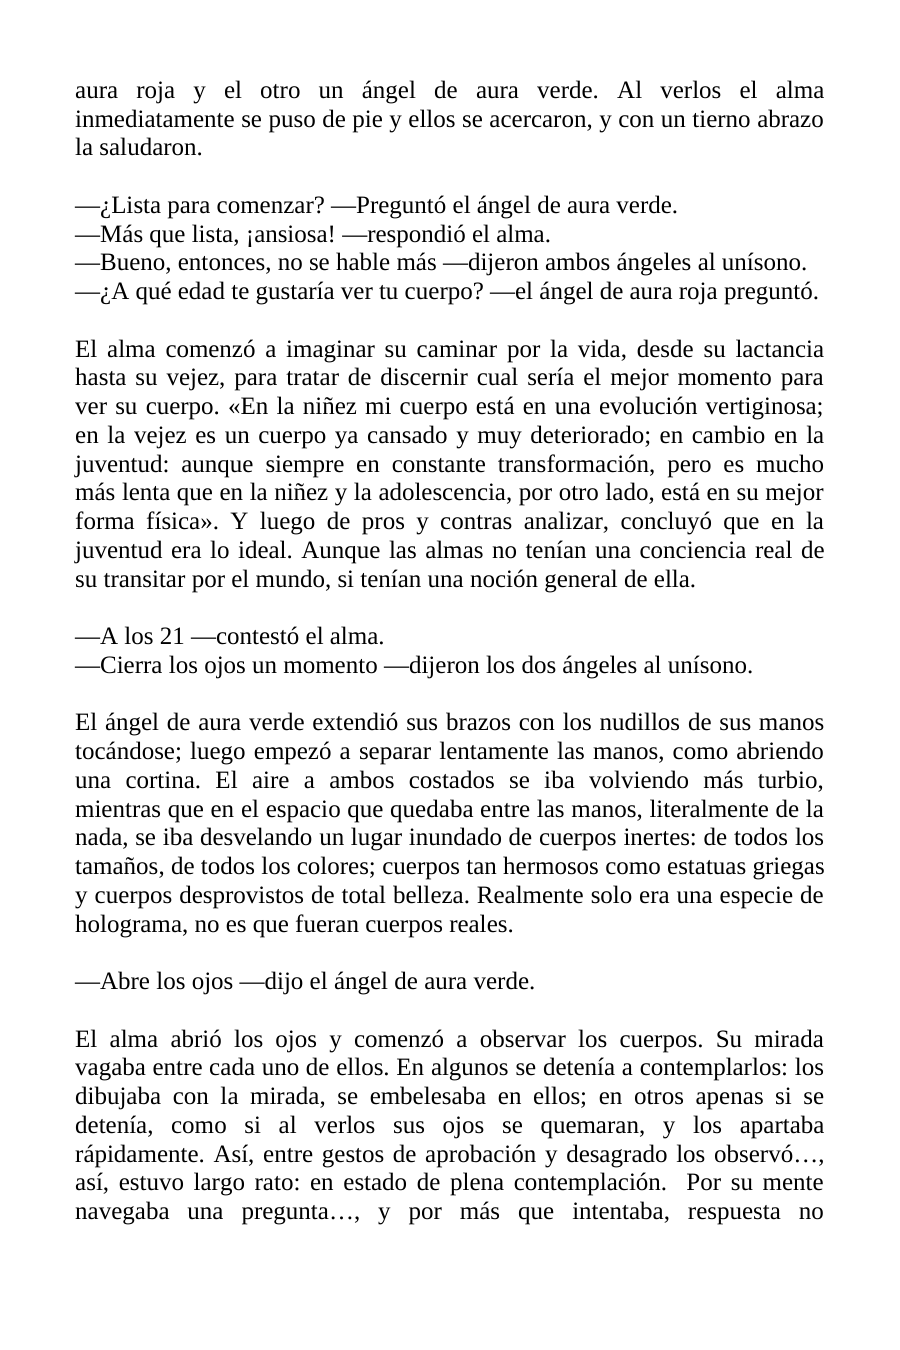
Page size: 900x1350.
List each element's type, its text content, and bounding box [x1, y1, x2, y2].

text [75, 75, 825, 161]
text —Abre los ojos —dijo el ángel de aura verde. [75, 966, 825, 995]
text —A los 21 —contestó el alma. [75, 621, 825, 650]
text El ángel de aura verde extendió sus brazos con los nudillos de sus manos tocándose; luego empezó a separar lentamente las manos, como abriendo una cortina. El aire a ambos costados se iba volviendo más turbio, mientras que en el espacio que quedaba entre las manos, literalmente de la nada, se iba desvelando un lugar inundado de cuerpos inertes: de todos los tamaños, de todos los colores; cuerpos tan hermosos como estatuas griegas y cuerpos desprovistos de total belleza. Realmente solo era una especie de holograma, no es que fueran cuerpos reales. [75, 707, 825, 937]
text —¿Lista para comenzar? —Preguntó el ángel de aura verde. [75, 190, 825, 219]
text —Cierra los ojos un momento —dijeron los dos ángeles al unísono. [75, 650, 825, 679]
text —Bueno, entonces, no se hable más —dijeron ambos ángeles al unísono. [75, 247, 825, 276]
text —¿A qué edad te gustaría ver tu cuerpo? —el ángel de aura roja preguntó. [75, 276, 825, 305]
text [75, 1024, 825, 1225]
text El alma comenzó a imaginar su caminar por la vida, desde su lactancia hasta su vejez, para tratar de discernir cual sería el mejor momento para ver su cuerpo. «En la niñez mi cuerpo está en una evolución vertiginosa; en la vejez es un cuerpo ya cansado y muy deteriorado; en cambio en la juventud: aunque siempre en constante transformación, pero es mucho más lenta que en la niñez y la adolescencia, por otro lado, está en su mejor forma física». Y luego de pros y contras analizar, concluyó que en la juventud era lo ideal. Aunque las almas no tenían una conciencia real de su transitar por el mundo, si tenían una noción general de ella. [75, 334, 825, 592]
text —Más que lista, ¡ansiosa! —respondió el alma. [75, 219, 825, 247]
